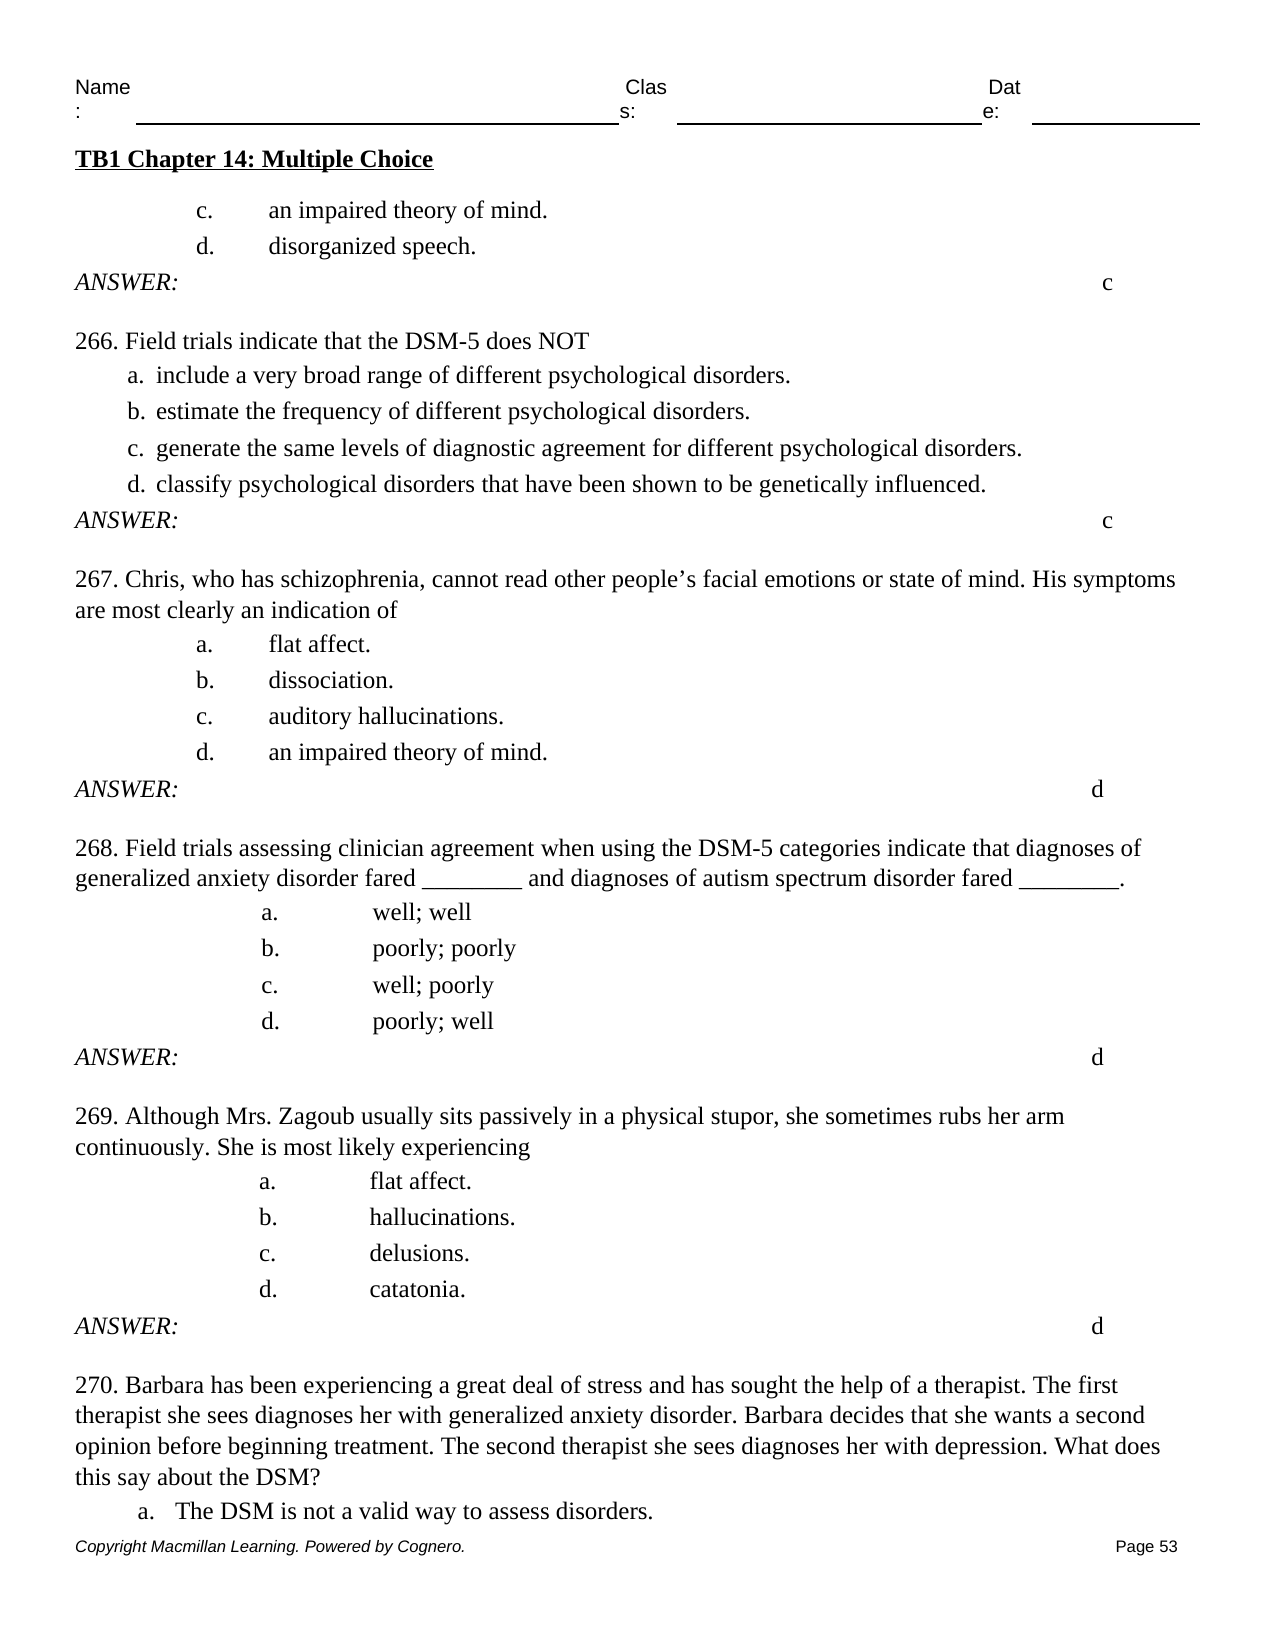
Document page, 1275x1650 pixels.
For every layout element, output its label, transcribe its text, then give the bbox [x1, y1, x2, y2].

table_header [75, 192, 1200, 299]
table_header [75, 1370, 1200, 1529]
table_header 267. Chris, who has schizophrenia, cannot read other people’s facial emotions or state of mind. His symptoms are most clearly an indication of [75, 564, 1200, 806]
table_header 268. Field trials assessing clinician agreement when using the DSM-5 categories indicate that diagnoses of generalized anxiety disorder fared ________ and diagnoses of autism spectrum disorder fared ________. [75, 833, 1200, 1074]
table_header 266. Field trials indicate that the DSM-5 does NOT [75, 326, 1200, 537]
table_header 269. Although Mrs. Zagoub usually sits passively in a physical stupor, she sometimes rubs her arm continuously. She is most likely experiencing [75, 1101, 1200, 1343]
